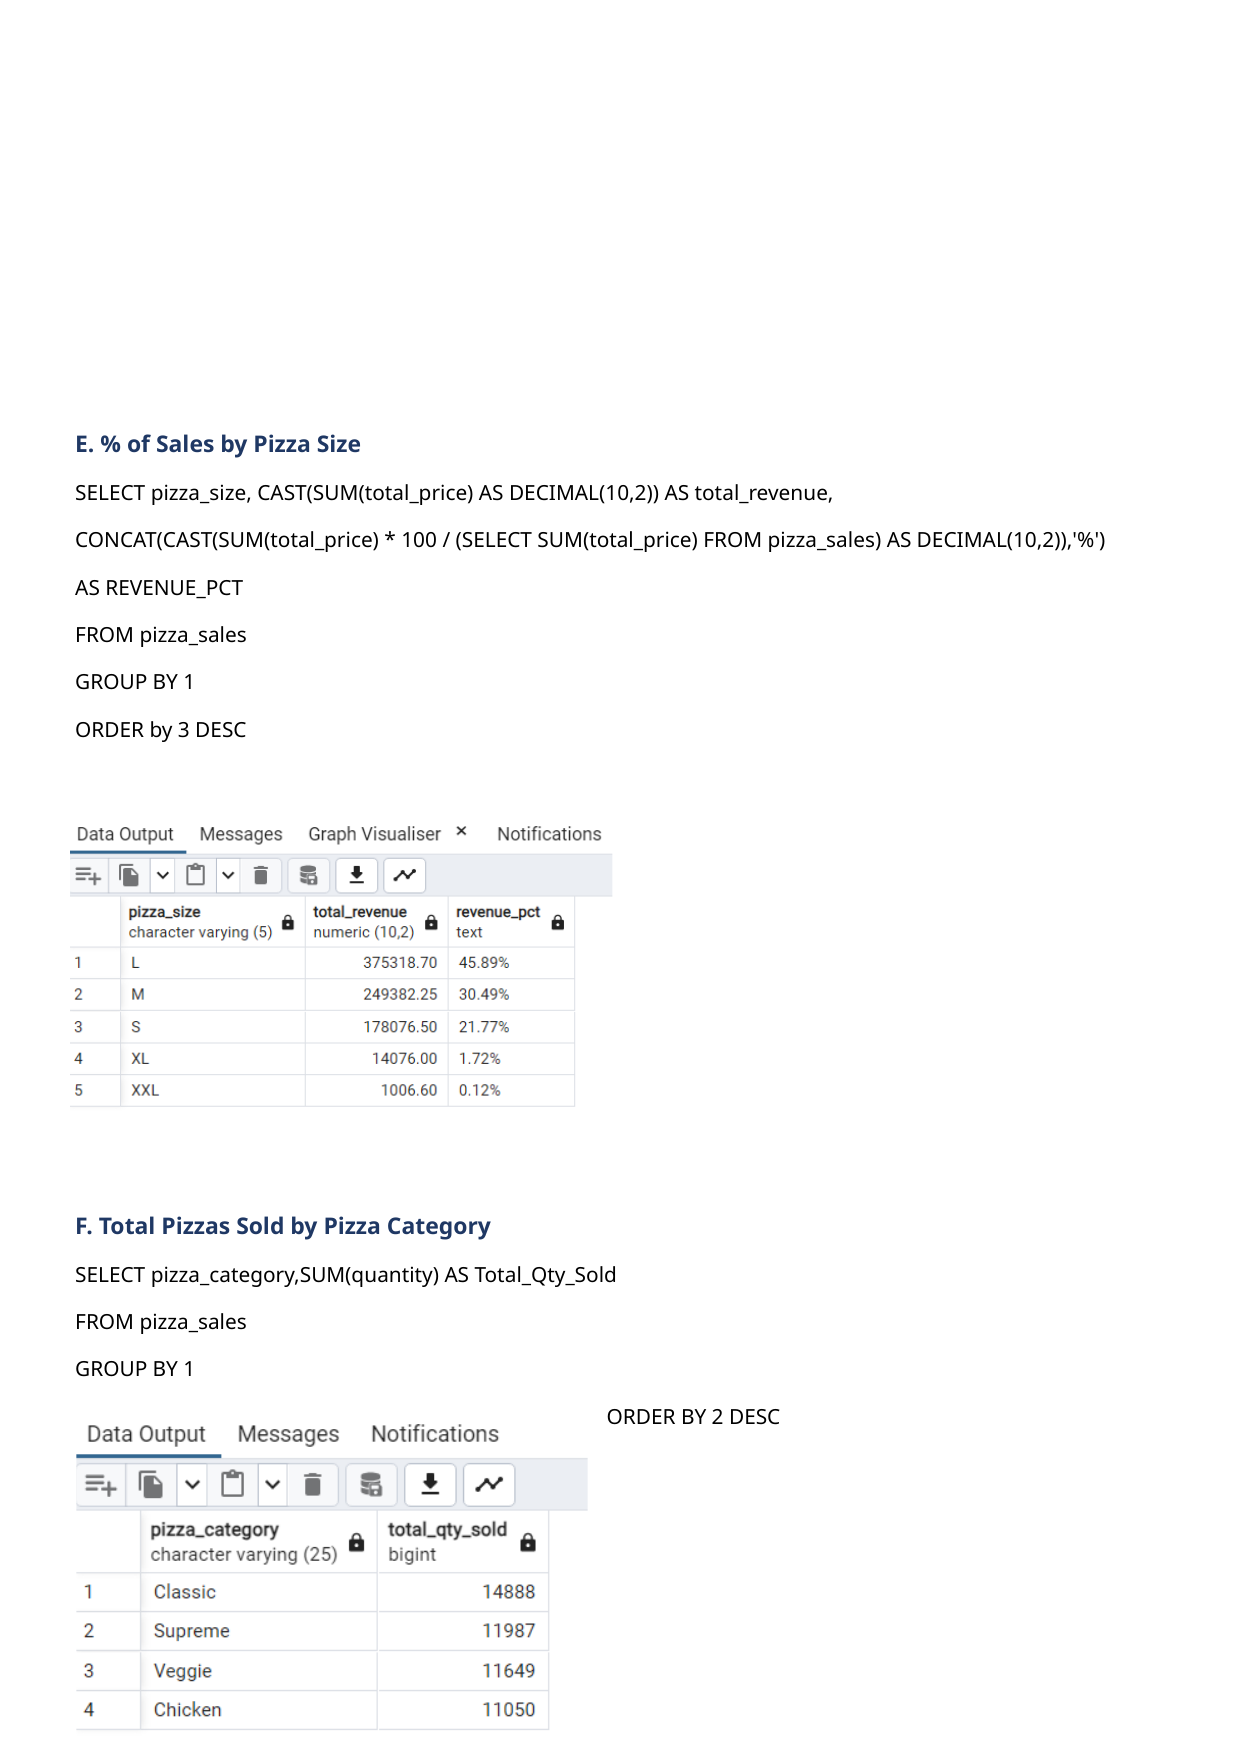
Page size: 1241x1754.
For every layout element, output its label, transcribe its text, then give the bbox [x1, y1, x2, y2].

text GROUP BY 1 [75, 1354, 1165, 1383]
text E. % of Sales by Pizza Size [75, 428, 1165, 459]
text GROUP BY 1 [75, 667, 1165, 696]
text CONCAT(CAST(SUM(total_price) * 100 / (SELECT SUM(total_price) FROM pizza_sales) AS DECIMAL(10,2)),'%') [75, 526, 1165, 554]
text F. Total Pizzas Sold by Pizza Category [75, 1209, 1165, 1241]
text FROM pizza_sales [75, 1307, 1165, 1336]
text AS REVENUE_PCT [75, 573, 1165, 601]
text ORDER BY 2 DESC [75, 1402, 1165, 1430]
picture [75, 1413, 587, 1751]
text SELECT pizza_category,SUM(quantity) AS Total_Qty_Sold [75, 1260, 1165, 1288]
text ORDER by 3 DESC [75, 715, 1165, 743]
text SELECT pizza_size, CAST(SUM(total_price) AS DECIMAL(10,2)) AS total_revenue, [75, 478, 1165, 507]
picture [68, 820, 613, 1114]
text FROM pizza_sales [75, 620, 1165, 649]
